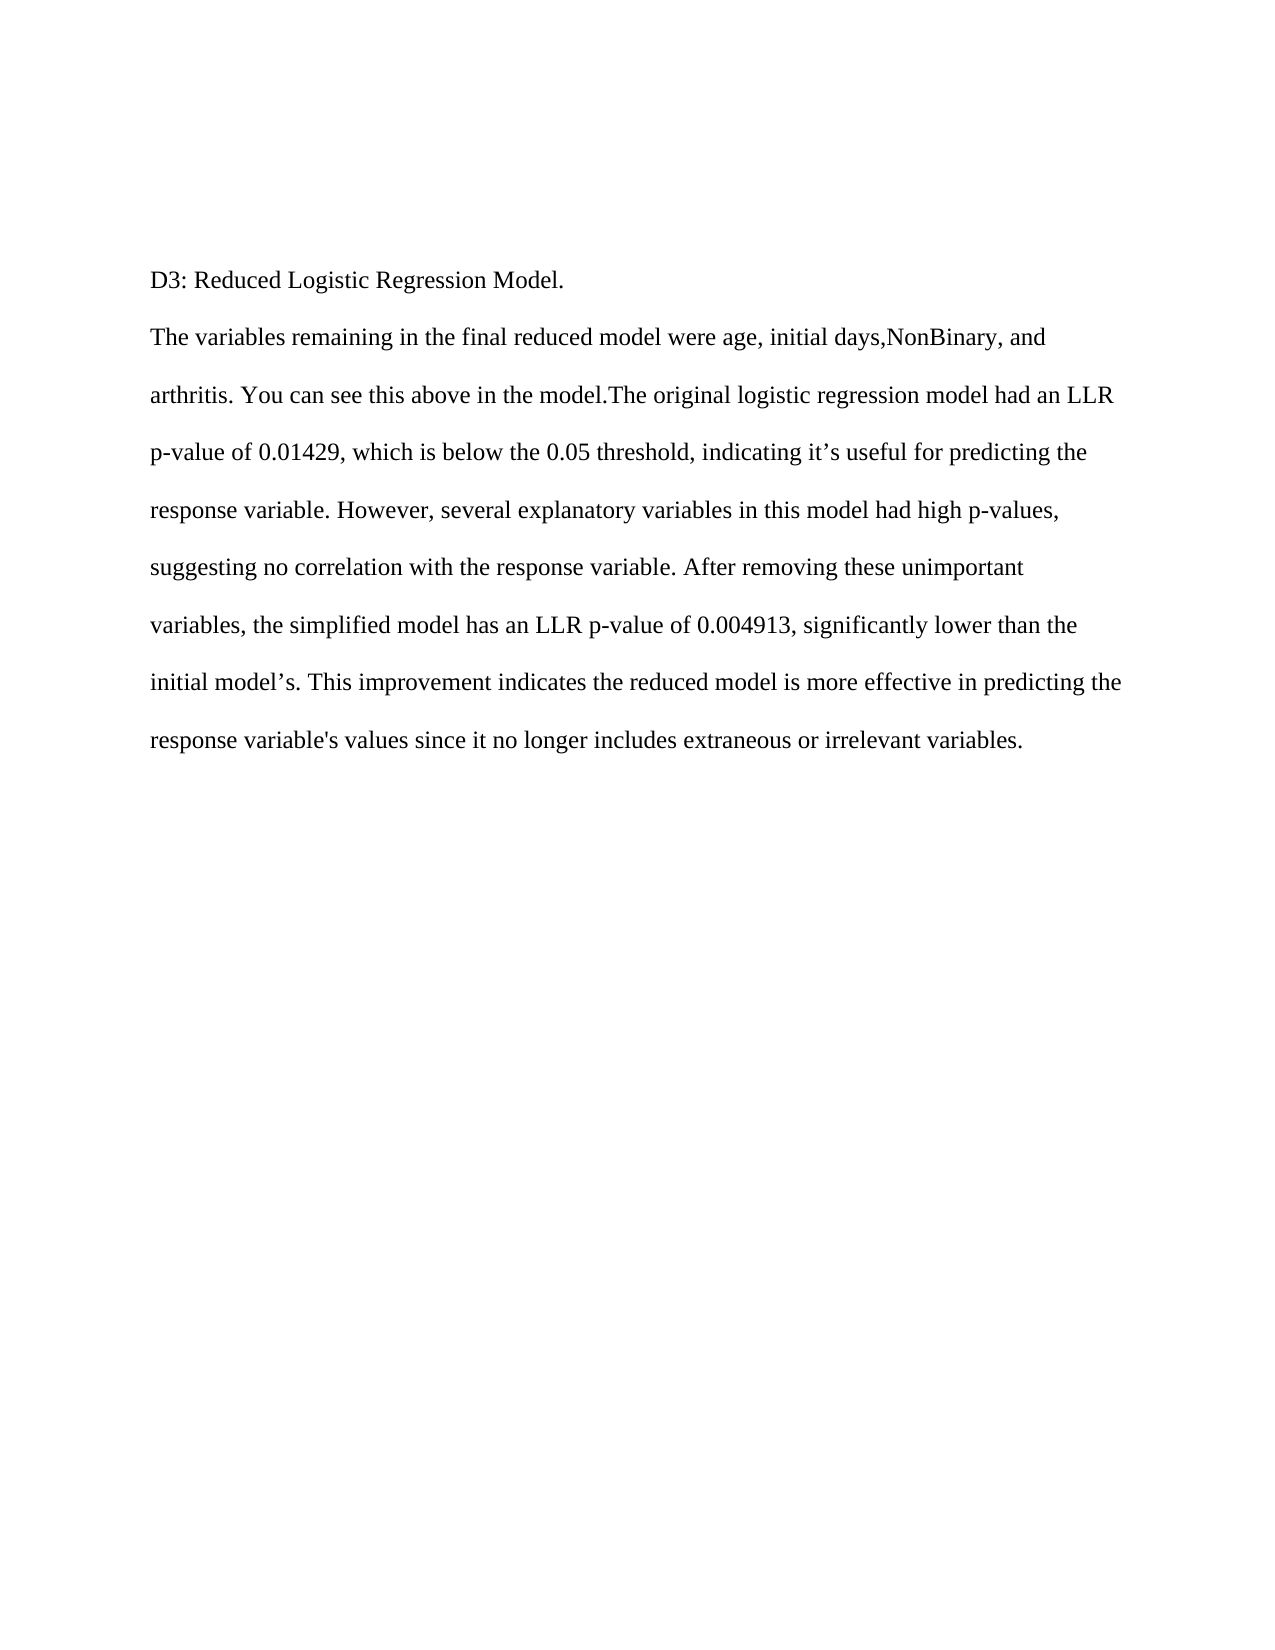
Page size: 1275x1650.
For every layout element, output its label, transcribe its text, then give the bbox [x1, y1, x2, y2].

text D3: Reduced Logistic Regression Model. [150, 265, 1125, 294]
text The variables remaining in the final reduced model were age, initial days,NonBinary, and arthritis. You can see this above in the model.The original logistic regression model had an LLR p-value of 0.01429, which is below the 0.05 threshold, indicating it’s useful for predicting the response variable. However, several explanatory variables in this model had high p-values, suggesting no correlation with the response variable. After removing these unimportant variables, the simplified model has an LLR p-value of 0.004913, significantly lower than the initial model’s. This improvement indicates the reduced model is more effective in predicting the response variable's values since it no longer includes extraneous or irrelevant variables. [150, 322, 1125, 754]
